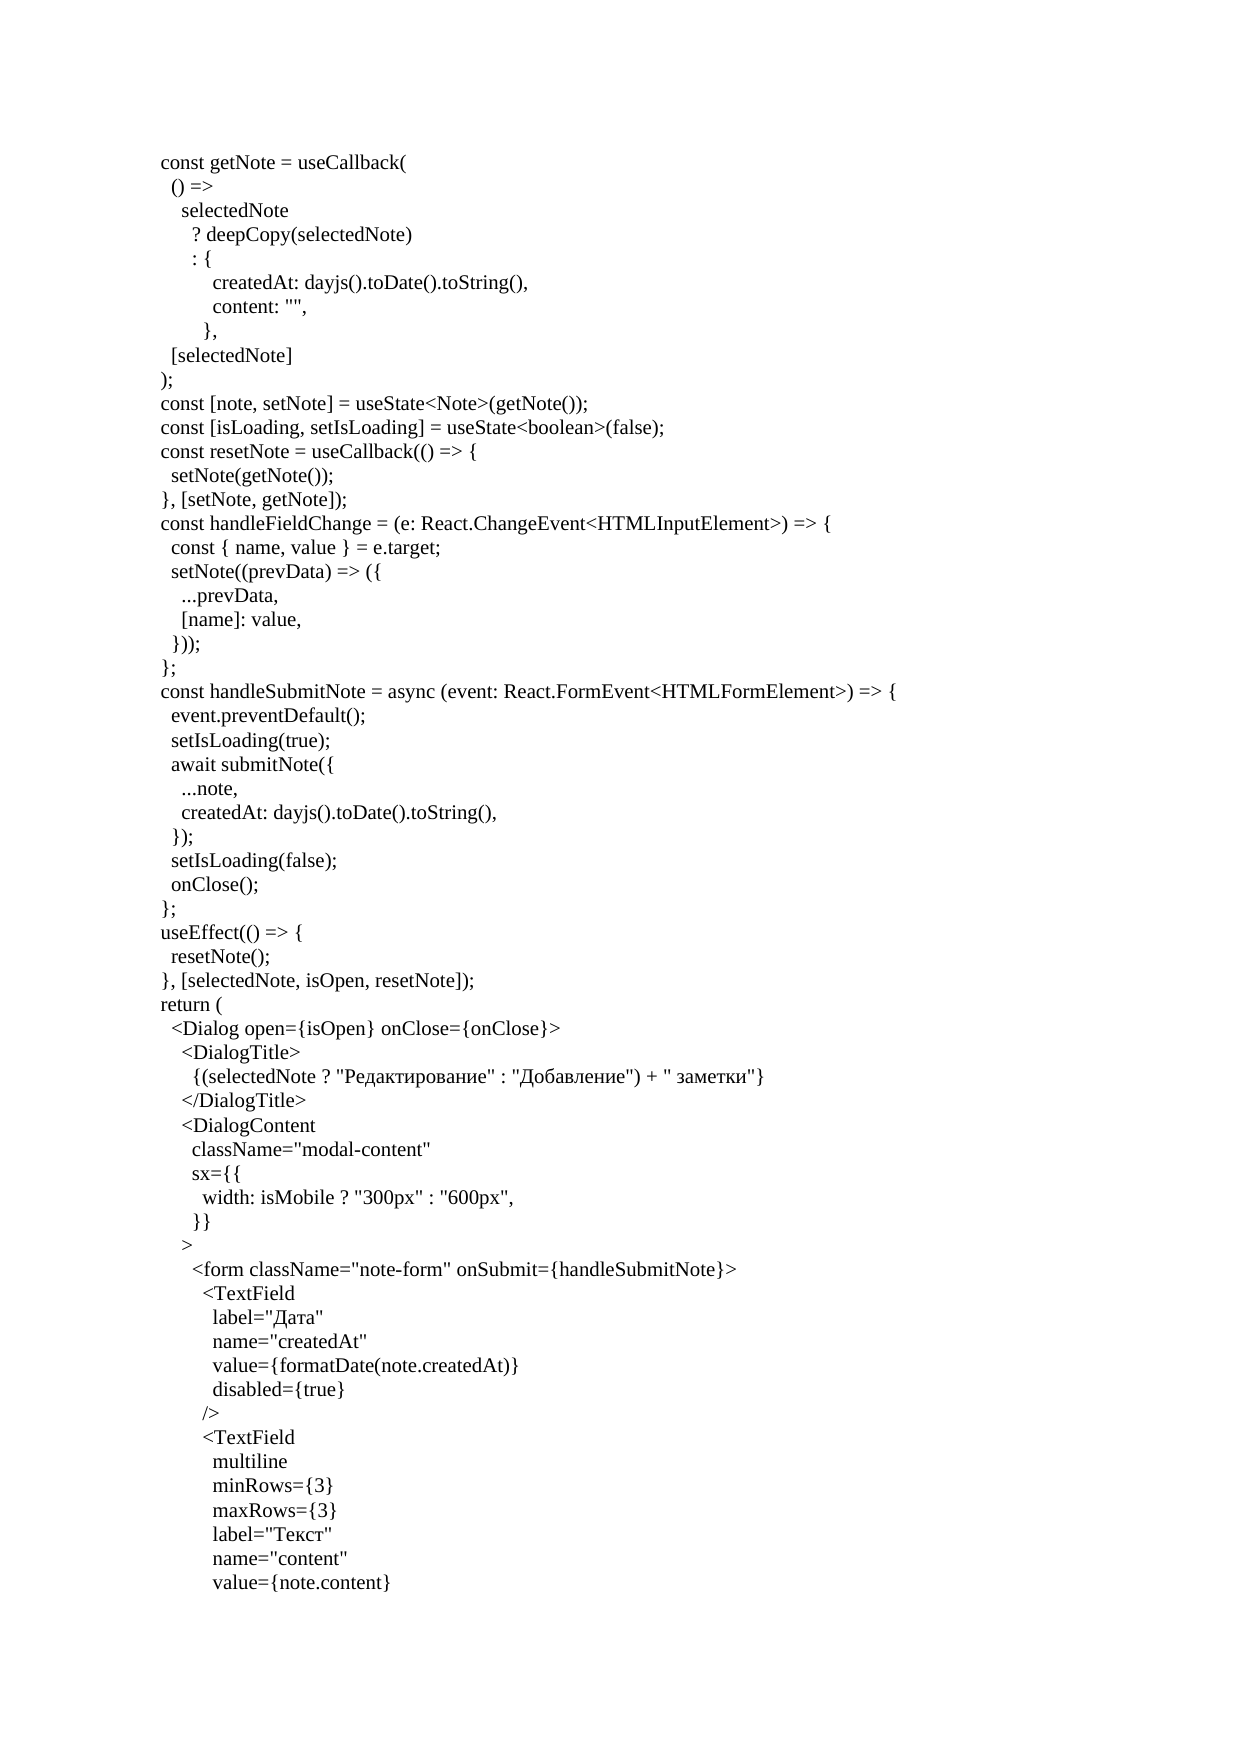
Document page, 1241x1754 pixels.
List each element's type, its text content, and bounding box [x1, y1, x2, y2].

text const handleSubmitNote = async (event: React.FormEvent<HTMLFormElement>) => { [150, 679, 1090, 703]
text className="modal-content" [150, 1137, 1090, 1161]
text const [note, setNote] = useState<Note>(getNote()); [150, 391, 1090, 415]
text multiline [150, 1449, 1090, 1473]
text <TextField [150, 1281, 1090, 1305]
text <form className="note-form" onSubmit={handleSubmitNote}> [150, 1257, 1090, 1281]
text name="createdAt" [150, 1329, 1090, 1353]
text disabled={true} [150, 1377, 1090, 1401]
text const [isLoading, setIsLoading] = useState<boolean>(false); [150, 415, 1090, 439]
text }, [setNote, getNote]); [150, 487, 1090, 511]
text onClose(); [150, 872, 1090, 896]
text </DialogTitle> [150, 1088, 1090, 1112]
text value={note.content} [150, 1570, 1090, 1594]
text () => [150, 174, 1090, 198]
text <DialogContent [150, 1112, 1090, 1137]
text name="content" [150, 1546, 1090, 1570]
text width: isMobile ? "300px" : "600px", [150, 1185, 1090, 1209]
text value={formatDate(note.createdAt)} [150, 1353, 1090, 1377]
text label="Текст" [150, 1522, 1090, 1546]
text }} [150, 1209, 1090, 1233]
text selectedNote [150, 198, 1090, 222]
text }, [selectedNote, isOpen, resetNote]); [150, 968, 1090, 992]
text }; [150, 896, 1090, 920]
text ...prevData, [150, 583, 1090, 607]
text createdAt: dayjs().toDate().toString(), [150, 270, 1090, 294]
text maxRows={3} [150, 1497, 1090, 1522]
text /> [150, 1401, 1090, 1425]
text resetNote(); [150, 944, 1090, 968]
text <Dialog open={isOpen} onClose={onClose}> [150, 1016, 1090, 1040]
text minRows={3} [150, 1473, 1090, 1497]
text setNote((prevData) => ({ [150, 559, 1090, 583]
text }); [150, 824, 1090, 848]
text }, [150, 318, 1090, 342]
text <DialogTitle> [150, 1040, 1090, 1064]
text > [150, 1233, 1090, 1257]
text <TextField [150, 1425, 1090, 1449]
text [selectedNote] [150, 342, 1090, 367]
text return ( [150, 992, 1090, 1016]
text const handleFieldChange = (e: React.ChangeEvent<HTMLInputElement>) => { [150, 511, 1090, 535]
text useEffect(() => { [150, 920, 1090, 944]
text label="Дата" [150, 1305, 1090, 1329]
text setIsLoading(false); [150, 848, 1090, 872]
text sx={{ [150, 1161, 1090, 1185]
text : { [150, 246, 1090, 270]
text const { name, value } = e.target; [150, 535, 1090, 559]
text [name]: value, [150, 607, 1090, 631]
text setIsLoading(true); [150, 727, 1090, 752]
text ...note, [150, 776, 1090, 800]
text createdAt: dayjs().toDate().toString(), [150, 800, 1090, 824]
text {(selectedNote ? "Редактирование" : "Добавление") + " заметки"} [150, 1064, 1090, 1088]
text event.preventDefault(); [150, 703, 1090, 727]
text const getNote = useCallback( [150, 150, 1090, 174]
text ? deepCopy(selectedNote) [150, 222, 1090, 246]
text })); [150, 631, 1090, 655]
text }; [150, 655, 1090, 679]
text content: "", [150, 294, 1090, 318]
text ); [150, 367, 1090, 391]
text setNote(getNote()); [150, 463, 1090, 487]
text await submitNote({ [150, 752, 1090, 776]
text const resetNote = useCallback(() => { [150, 439, 1090, 463]
